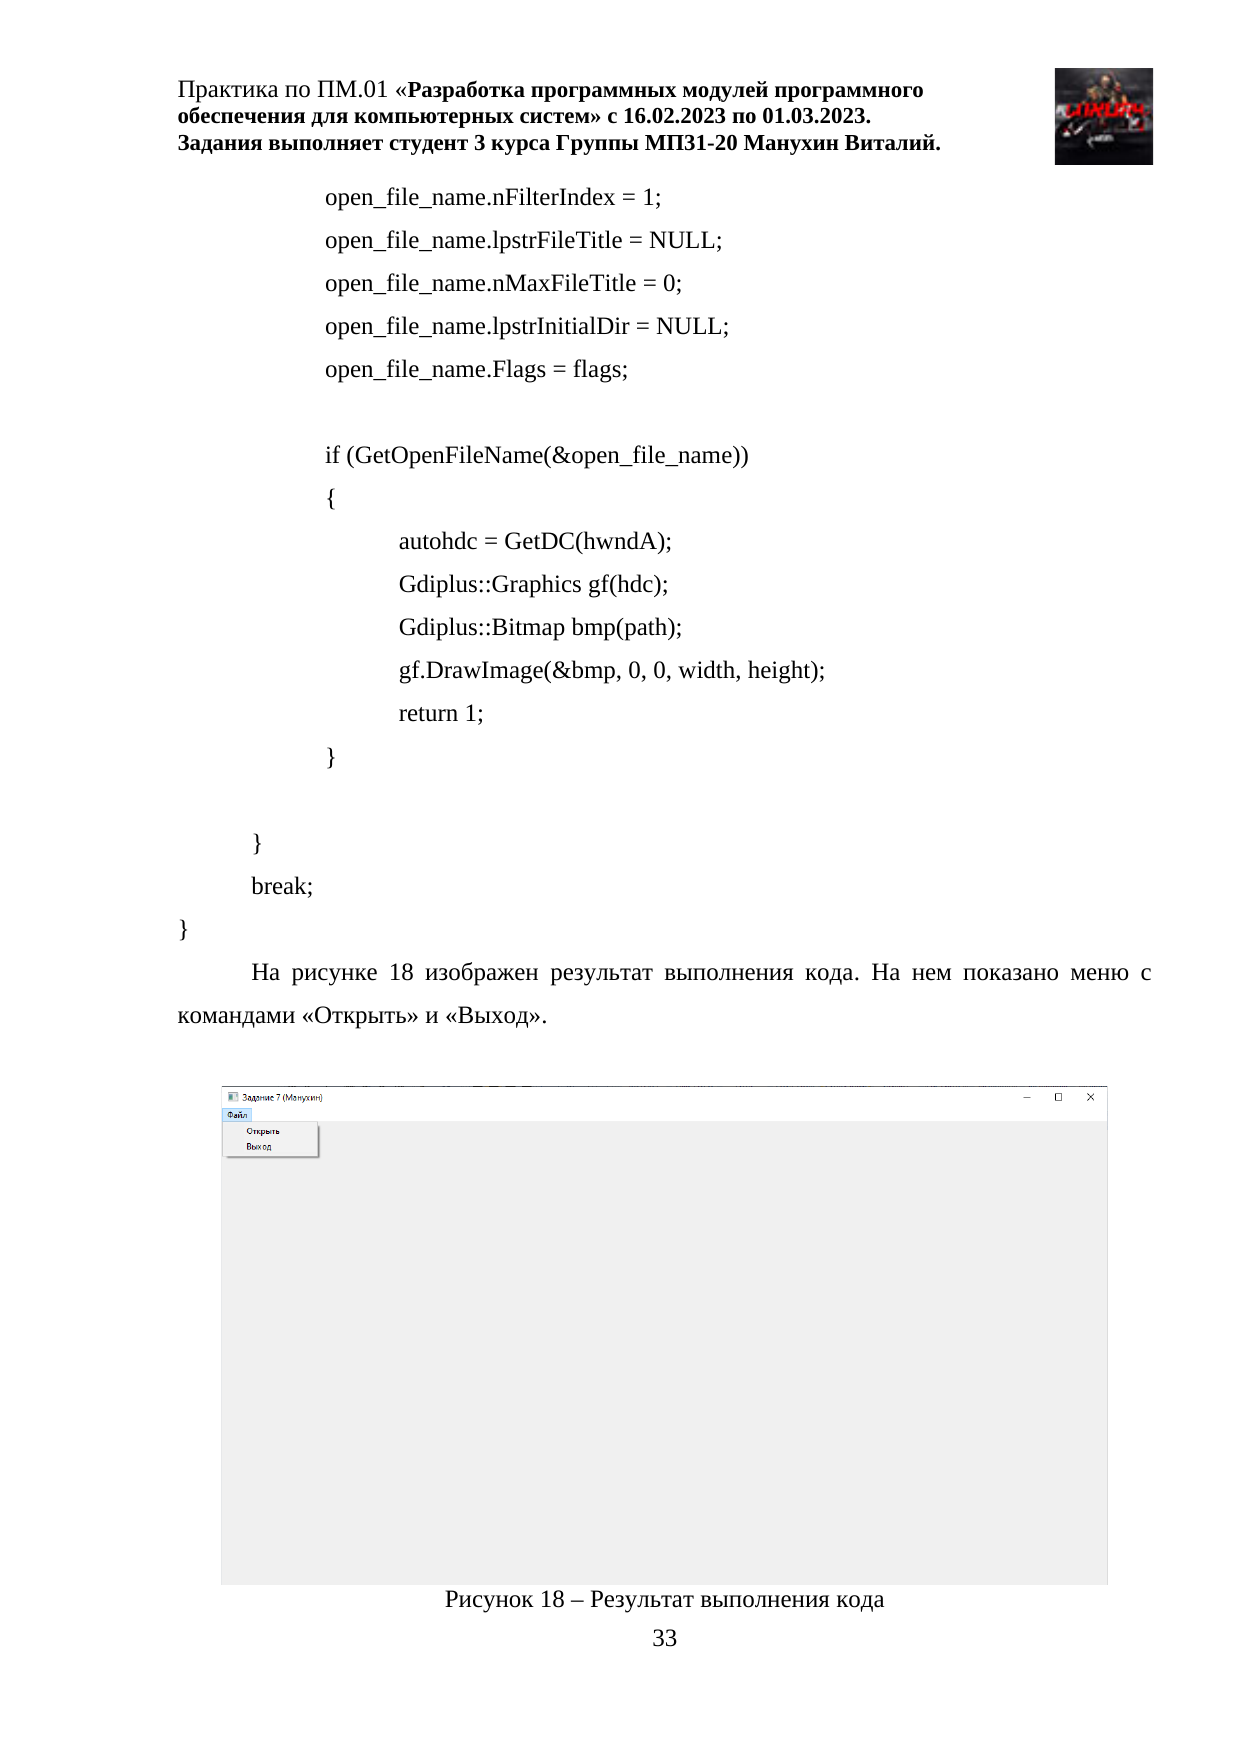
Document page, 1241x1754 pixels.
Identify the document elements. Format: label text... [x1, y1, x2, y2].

text open_file_name.Flags = flags; [177, 354, 1152, 383]
text gf.DrawImage(&bmp, 0, 0, width, height); [177, 655, 1152, 684]
picture [1054, 68, 1154, 165]
text Gdiplus::Bitmap bmp(path); [177, 612, 1152, 641]
text open_file_name.nFilterIndex = 1; [177, 182, 1152, 210]
text Gdiplus::Graphics gf(hdc); [177, 569, 1152, 598]
text { [177, 483, 1152, 512]
text if (GetOpenFileName(&open_file_name)) [251, 440, 1152, 468]
text open_file_name.lpstrFileTitle = NULL; [177, 225, 1152, 253]
text return 1; [177, 698, 1152, 727]
text } [177, 914, 1152, 943]
text open_file_name.lpstrInitialDir = NULL; [177, 311, 1152, 340]
text open_file_name.nMaxFileTitle = 0; [177, 268, 1152, 297]
text } [177, 742, 1152, 770]
text } [177, 828, 1152, 857]
picture [221, 1086, 1108, 1585]
text Рисунок 18 – Результат выполнения кода [177, 1584, 1152, 1613]
text autohdc = GetDC(hwndA); [177, 526, 1152, 555]
text break; [177, 871, 1152, 900]
text На рисунке 18 изображен результат выполнения кода. На нем показано меню с командами «Открыть» и «Выход». [177, 957, 1152, 1029]
